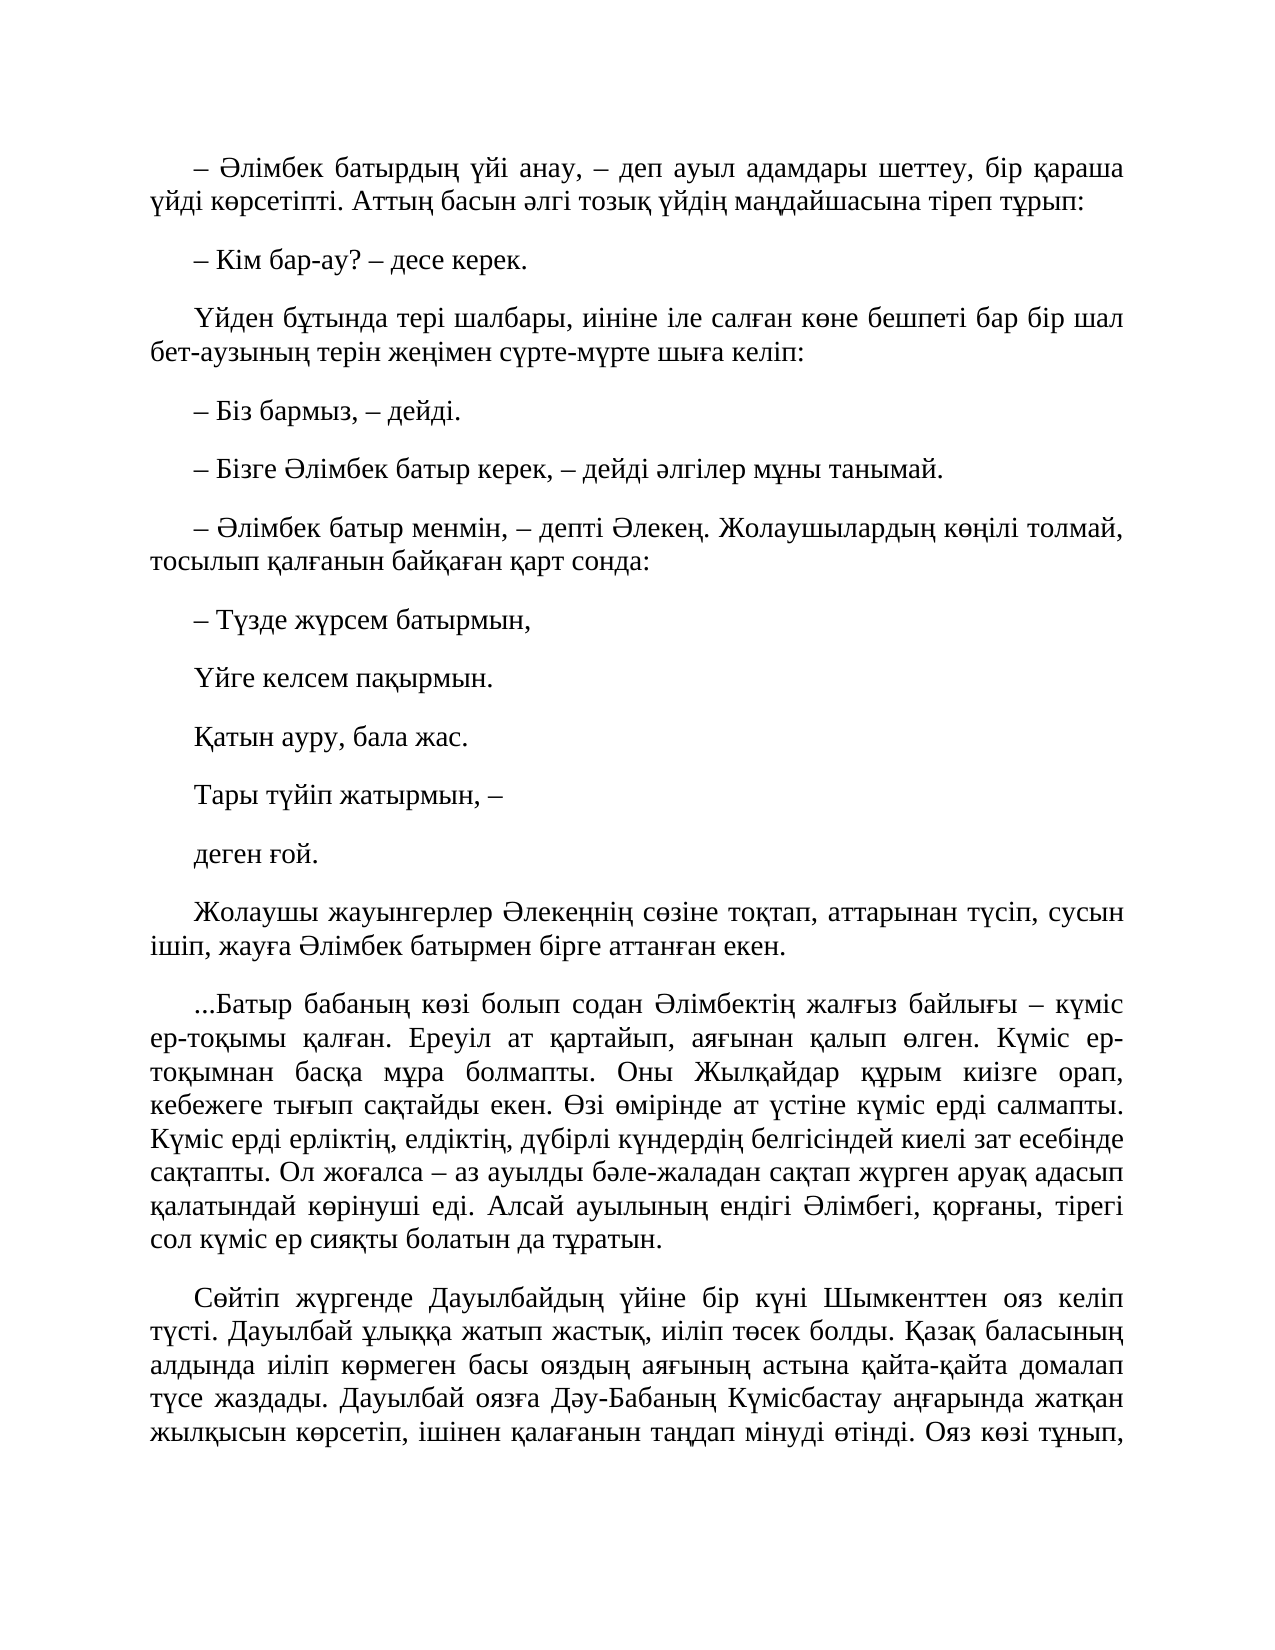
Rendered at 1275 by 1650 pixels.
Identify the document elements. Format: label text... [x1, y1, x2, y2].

text Жолаушы жауынгерлер Әлекеңнің сөзіне тоқтап, аттарынан түсіп, сусын ішіп, жауға Әлімбек батырмен бірге аттанған екен. [150, 894, 1125, 962]
text – Түзде жүрсем батырмын, [150, 602, 1125, 635]
text – Әлімбек батыр менмін, – депті Әлекең. Жолаушылардың көңілі толмай, тосылып қалғанын байқаған қарт сонда: [150, 510, 1125, 577]
text деген ғой. [150, 836, 1125, 869]
text – Біз бармыз, – дейді. [150, 393, 1125, 426]
text ...Батыр бабаның көзі болып содан Әлімбектің жалғыз байлығы – күміс ер-тоқымы қалған. Ереуіл ат қартайып, аяғынан қалып өлген. Күміс ер-тоқымнан басқа мұра болмапты. Оны Жылқайдар құрым киізге орап, кебежеге тығып сақтайды екен. Өзі өмірінде ат үстіне күміс ерді салмапты. Күміс ерді ерліктің, елдіктің, дүбірлі күндердің белгісіндей киелі зат есебінде сақтапты. Ол жоғалса – аз ауылды бәле-жаладан сақтап жүрген аруақ адасып қалатындай көрінуші еді. Алсай ауылының ендігі Әлімбегі, қорғаны, тірегі сол күміс ер сияқты болатын да тұратын. [150, 987, 1125, 1255]
text Тары түйіп жатырмын, – [150, 777, 1125, 811]
text – Әлімбек батырдың үйі анау, – деп ауыл адамдары шеттеу, бір қараша үйді көрсетіпті. Аттың басын әлгі тозық үйдің маңдайшасына тіреп тұрып: [150, 150, 1125, 217]
text Үйге келсем пақырмын. [150, 660, 1125, 694]
text – Бізге Әлімбек батыр керек, – дейді әлгілер мұны танымай. [150, 451, 1125, 485]
text – Кім бар-ау? – десе керек. [150, 242, 1125, 276]
text Үйден бұтында тері шалбары, иініне іле салған көне бешпеті бар бір шал бет-аузының терін жеңімен сүрте-мүрте шыға келіп: [150, 301, 1125, 368]
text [150, 1280, 1125, 1448]
text Қатын ауру, бала жас. [150, 719, 1125, 752]
